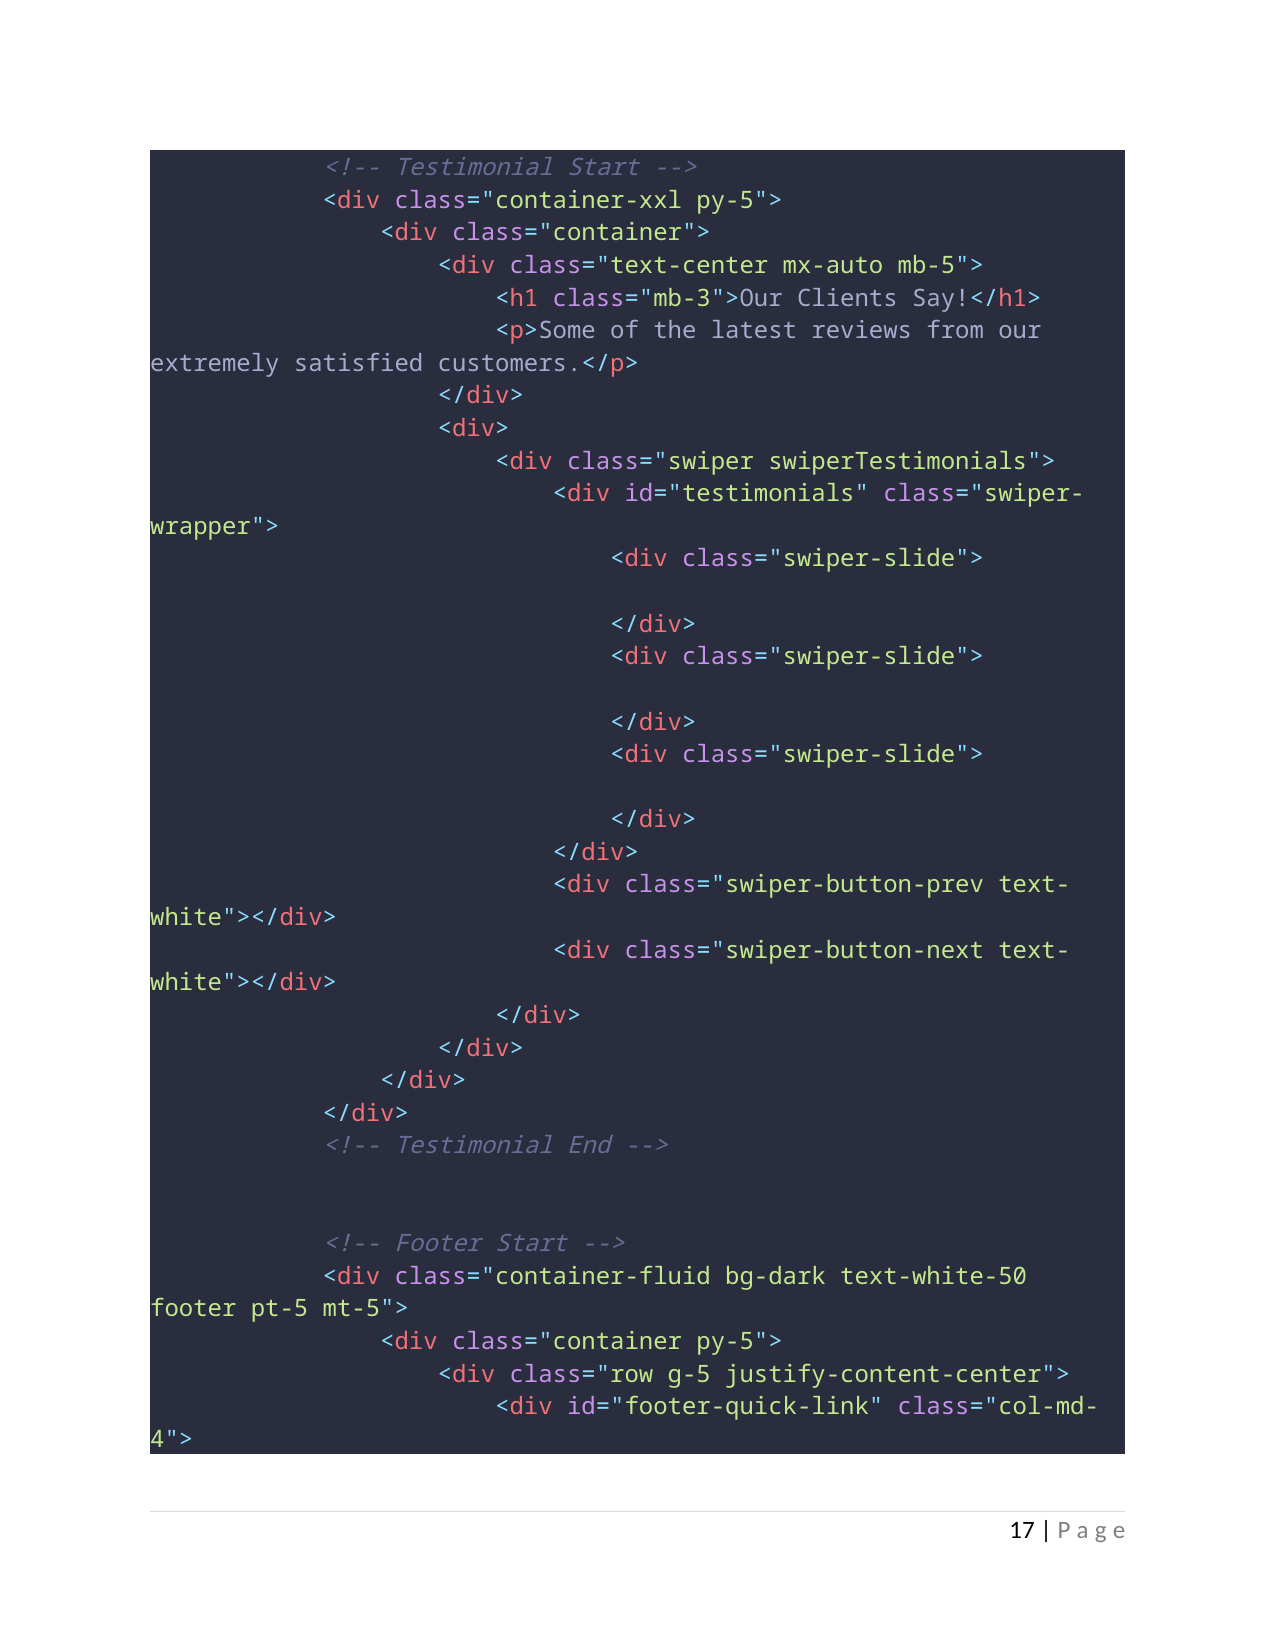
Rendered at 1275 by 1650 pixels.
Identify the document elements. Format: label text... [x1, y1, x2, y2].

text <!-- Testimonial End --> [150, 1128, 1125, 1161]
text <div class="row g-5 justify-content-center"> [150, 1356, 1125, 1389]
text <div id="footer-quick-link" class="col-md-4"> [150, 1389, 1125, 1454]
text </div> [150, 998, 1125, 1030]
text <div class="swiper-button-next text-white"></div> [150, 932, 1125, 998]
text </div> [150, 835, 1125, 867]
text </div> [150, 1030, 1125, 1063]
text <div class="swiper-slide"> [150, 639, 1125, 672]
text <!-- Testimonial Start --> [150, 150, 1125, 183]
text </div> [150, 606, 1125, 639]
text <div class="swiper-button-prev text-white"></div> [150, 867, 1125, 932]
text </div> [150, 1063, 1125, 1096]
text <div> [150, 411, 1125, 443]
text <div class="text-center mx-auto mb-5"> [150, 248, 1125, 280]
text <h1 class="mb-3">Our Clients Say!</h1> [150, 280, 1125, 313]
text </div> [150, 802, 1125, 835]
text <div class="container py-5"> [150, 1324, 1125, 1356]
text <div class="swiper swiperTestimonials"> [150, 443, 1125, 476]
text <div class="swiper-slide"> [150, 541, 1125, 574]
text <div class="container-fluid bg-dark text-white-50 footer pt-5 mt-5"> [150, 1258, 1125, 1324]
text <div id="testimonials" class="swiper-wrapper"> [150, 476, 1125, 541]
text <p>Some of the latest reviews from our extremely satisfied customers.</p> [150, 313, 1125, 378]
text </div> [150, 1096, 1125, 1128]
text </div> [150, 378, 1125, 411]
text <div class="container-xxl py-5"> [150, 183, 1125, 215]
text </div> [150, 704, 1125, 737]
text <div class="swiper-slide"> [150, 737, 1125, 769]
text <div class="container"> [150, 215, 1125, 248]
text <!-- Footer Start --> [150, 1226, 1125, 1258]
